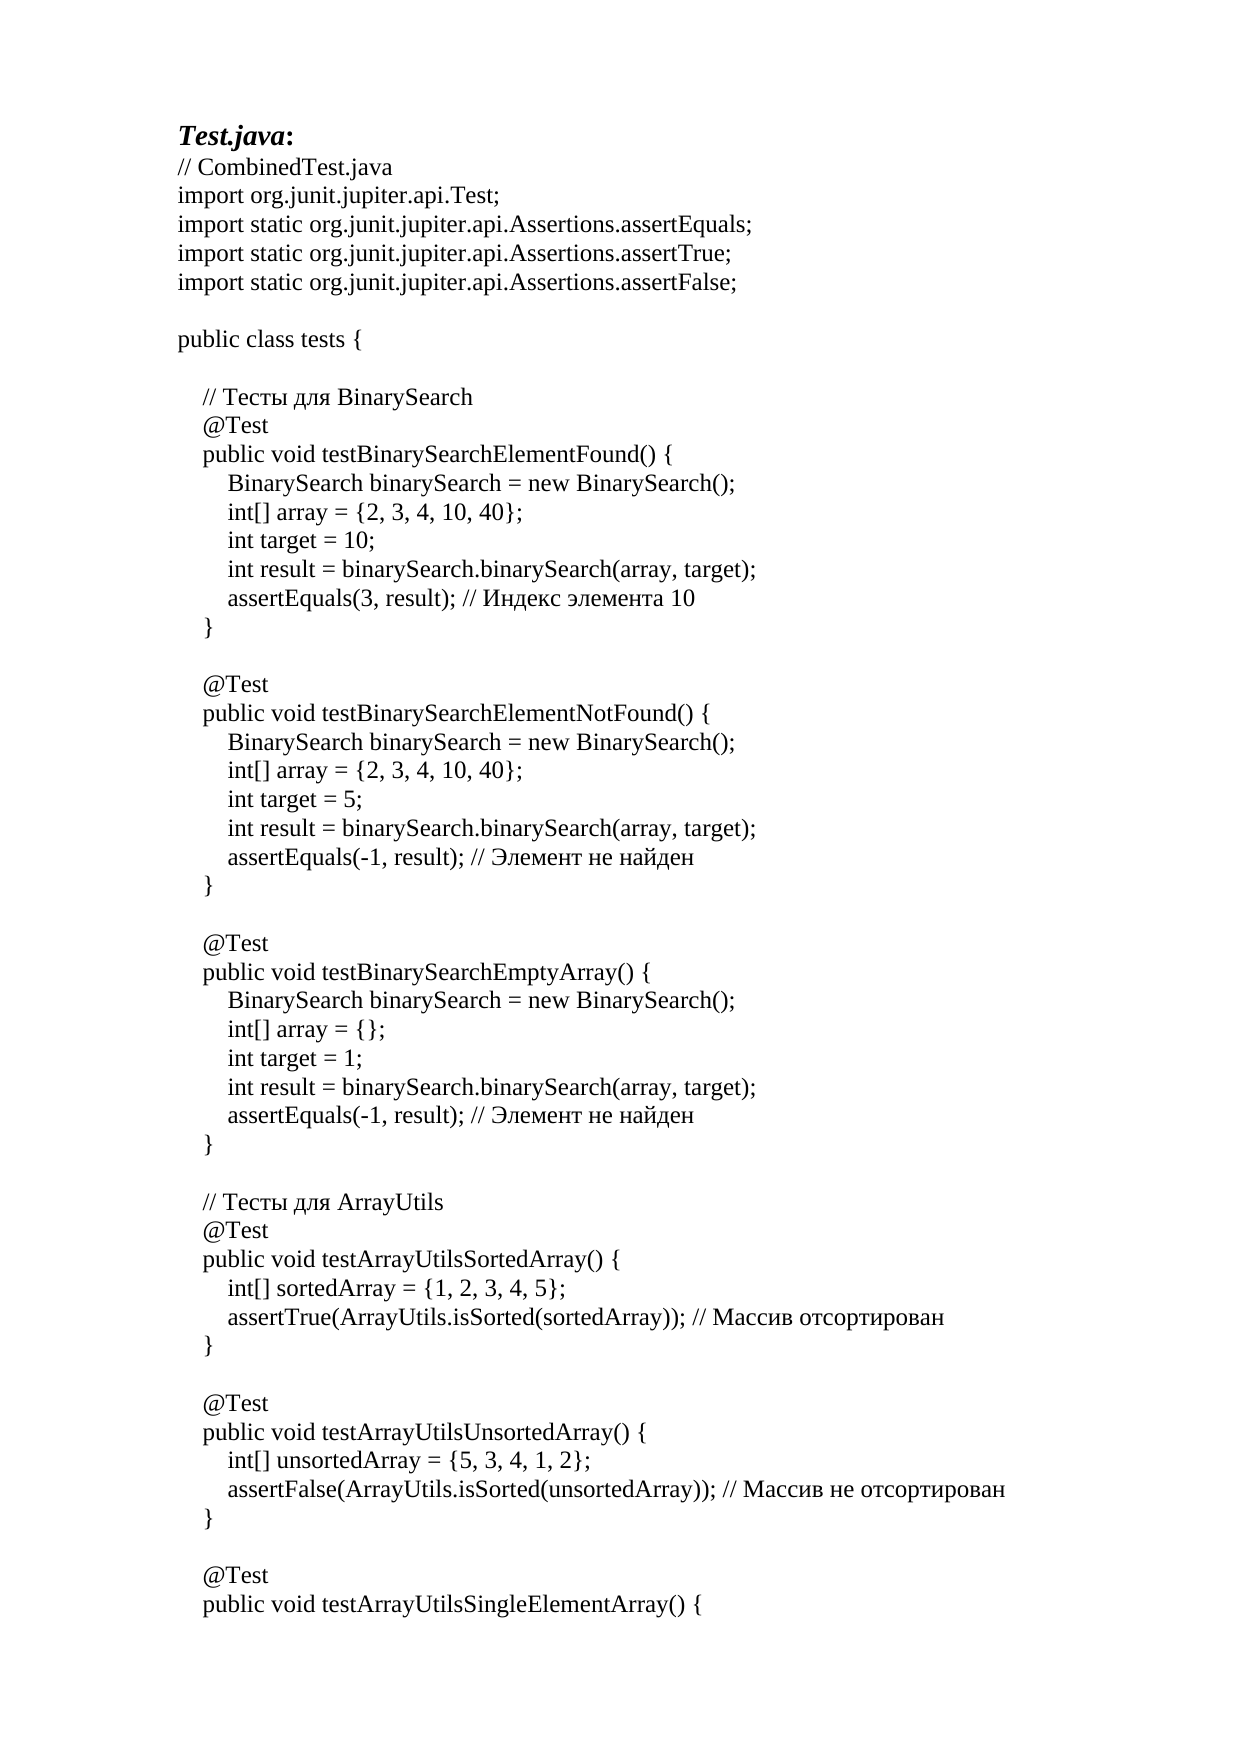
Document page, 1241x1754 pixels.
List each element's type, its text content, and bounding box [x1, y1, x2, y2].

text BinarySearch binarySearch = new BinarySearch(); [177, 985, 1181, 1014]
text public void testArrayUtilsUnsortedArray() { [177, 1417, 1181, 1445]
text int result = binarySearch.binarySearch(array, target); [177, 554, 1181, 583]
text @Test [177, 410, 1181, 439]
text BinarySearch binarySearch = new BinarySearch(); [177, 727, 1181, 755]
text @Test [177, 928, 1181, 957]
text // CombinedTest.java [177, 152, 1181, 180]
text } [177, 612, 1181, 640]
text assertTrue(ArrayUtils.isSorted(sortedArray)); // Массив отсортирован [177, 1302, 1181, 1330]
text int result = binarySearch.binarySearch(array, target); [177, 813, 1181, 842]
text public void testArrayUtilsSortedArray() { [177, 1244, 1181, 1273]
text import static org.junit.jupiter.api.Assertions.assertFalse; [177, 267, 1181, 295]
text assertEquals(-1, result); // Элемент не найден [177, 1100, 1181, 1129]
text assertEquals(3, result); // Индекс элемента 10 [177, 583, 1181, 612]
text import org.junit.jupiter.api.Test; [177, 180, 1181, 209]
text @Test [177, 1388, 1181, 1417]
text assertEquals(-1, result); // Элемент не найден [177, 842, 1181, 870]
text } [177, 1503, 1181, 1532]
text BinarySearch binarySearch = new BinarySearch(); [177, 468, 1181, 497]
text public void testArrayUtilsSingleElementArray() { [177, 1589, 1181, 1618]
text int target = 5; [177, 784, 1181, 813]
text import static org.junit.jupiter.api.Assertions.assertEquals; [177, 209, 1181, 238]
text @Test [177, 1560, 1181, 1589]
text } [177, 1330, 1181, 1359]
text @Test [177, 669, 1181, 698]
text } [177, 1129, 1181, 1158]
text int target = 1; [177, 1043, 1181, 1072]
text int[] sortedArray = {1, 2, 3, 4, 5}; [177, 1273, 1181, 1302]
text // Тесты для ArrayUtils [177, 1187, 1181, 1215]
text public class tests { [177, 324, 1181, 353]
text int[] array = {2, 3, 4, 10, 40}; [177, 755, 1181, 784]
text public void testBinarySearchEmptyArray() { [177, 957, 1181, 985]
text int target = 10; [177, 525, 1181, 554]
text Test.java: [177, 118, 1181, 152]
text @Test [177, 1215, 1181, 1244]
text } [177, 870, 1181, 899]
text int result = binarySearch.binarySearch(array, target); [177, 1072, 1181, 1100]
text // Тесты для BinarySearch [177, 382, 1181, 410]
text public void testBinarySearchElementFound() { [177, 439, 1181, 468]
text assertFalse(ArrayUtils.isSorted(unsortedArray)); // Массив не отсортирован [177, 1474, 1181, 1503]
text int[] unsortedArray = {5, 3, 4, 1, 2}; [177, 1445, 1181, 1474]
text public void testBinarySearchElementNotFound() { [177, 698, 1181, 727]
text int[] array = {}; [177, 1014, 1181, 1043]
text import static org.junit.jupiter.api.Assertions.assertTrue; [177, 238, 1181, 267]
text int[] array = {2, 3, 4, 10, 40}; [177, 497, 1181, 525]
